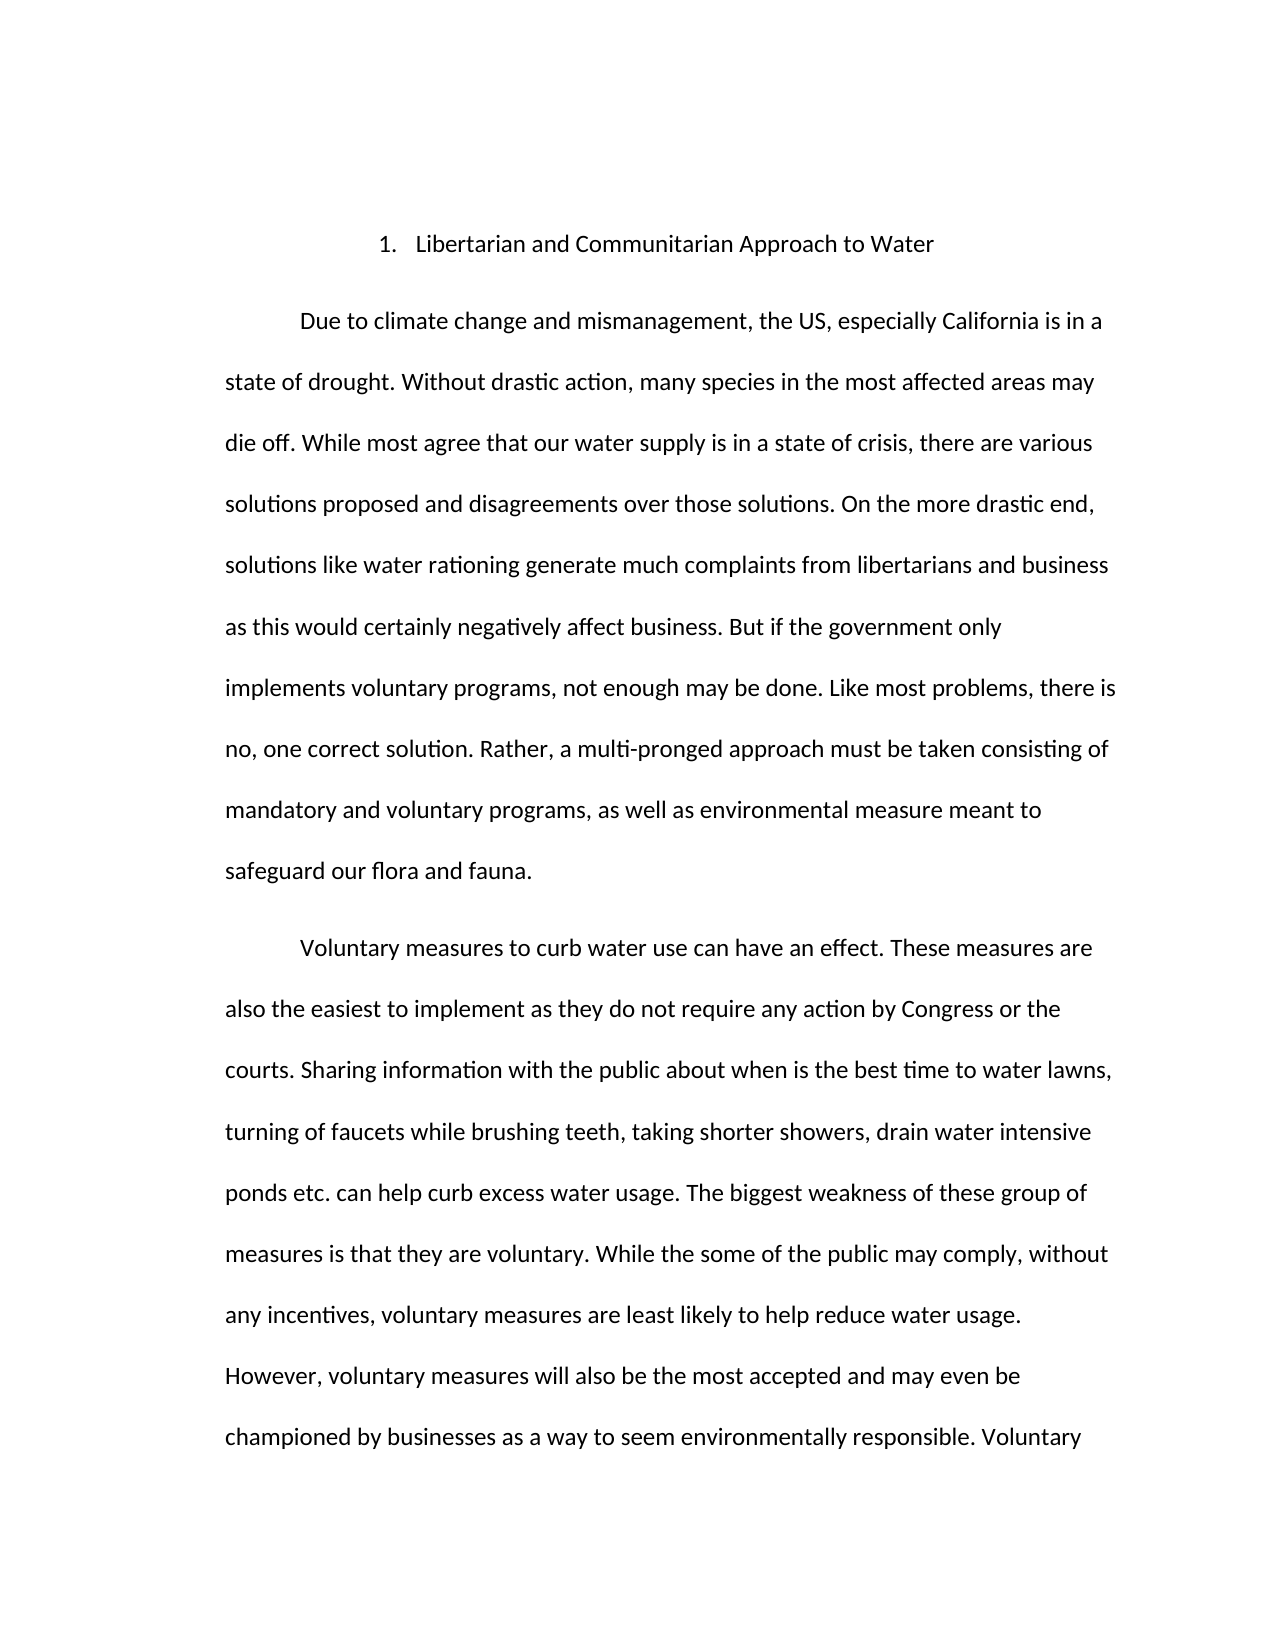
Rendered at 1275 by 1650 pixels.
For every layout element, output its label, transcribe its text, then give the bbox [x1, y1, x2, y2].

text Due to climate change and mismanagement, the US, especially California is in a state of drought. Without drastic action, many species in the most affected areas may die off. While most agree that our water supply is in a state of crisis, there are various solutions proposed and disagreements over those solutions. On the more drastic end, solutions like water rationing generate much complaints from libertarians and business as this would certainly negatively affect business. But if the government only implements voluntary programs, not enough may be done. Like most problems, there is no, one correct solution. Rather, a multi-pronged approach must be taken consisting of mandatory and voluntary programs, as well as environmental measure meant to safeguard our flora and fauna. [225, 305, 1125, 885]
list Libertarian and Communitarian Approach to Water [187, 228, 1125, 258]
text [225, 932, 1125, 1451]
